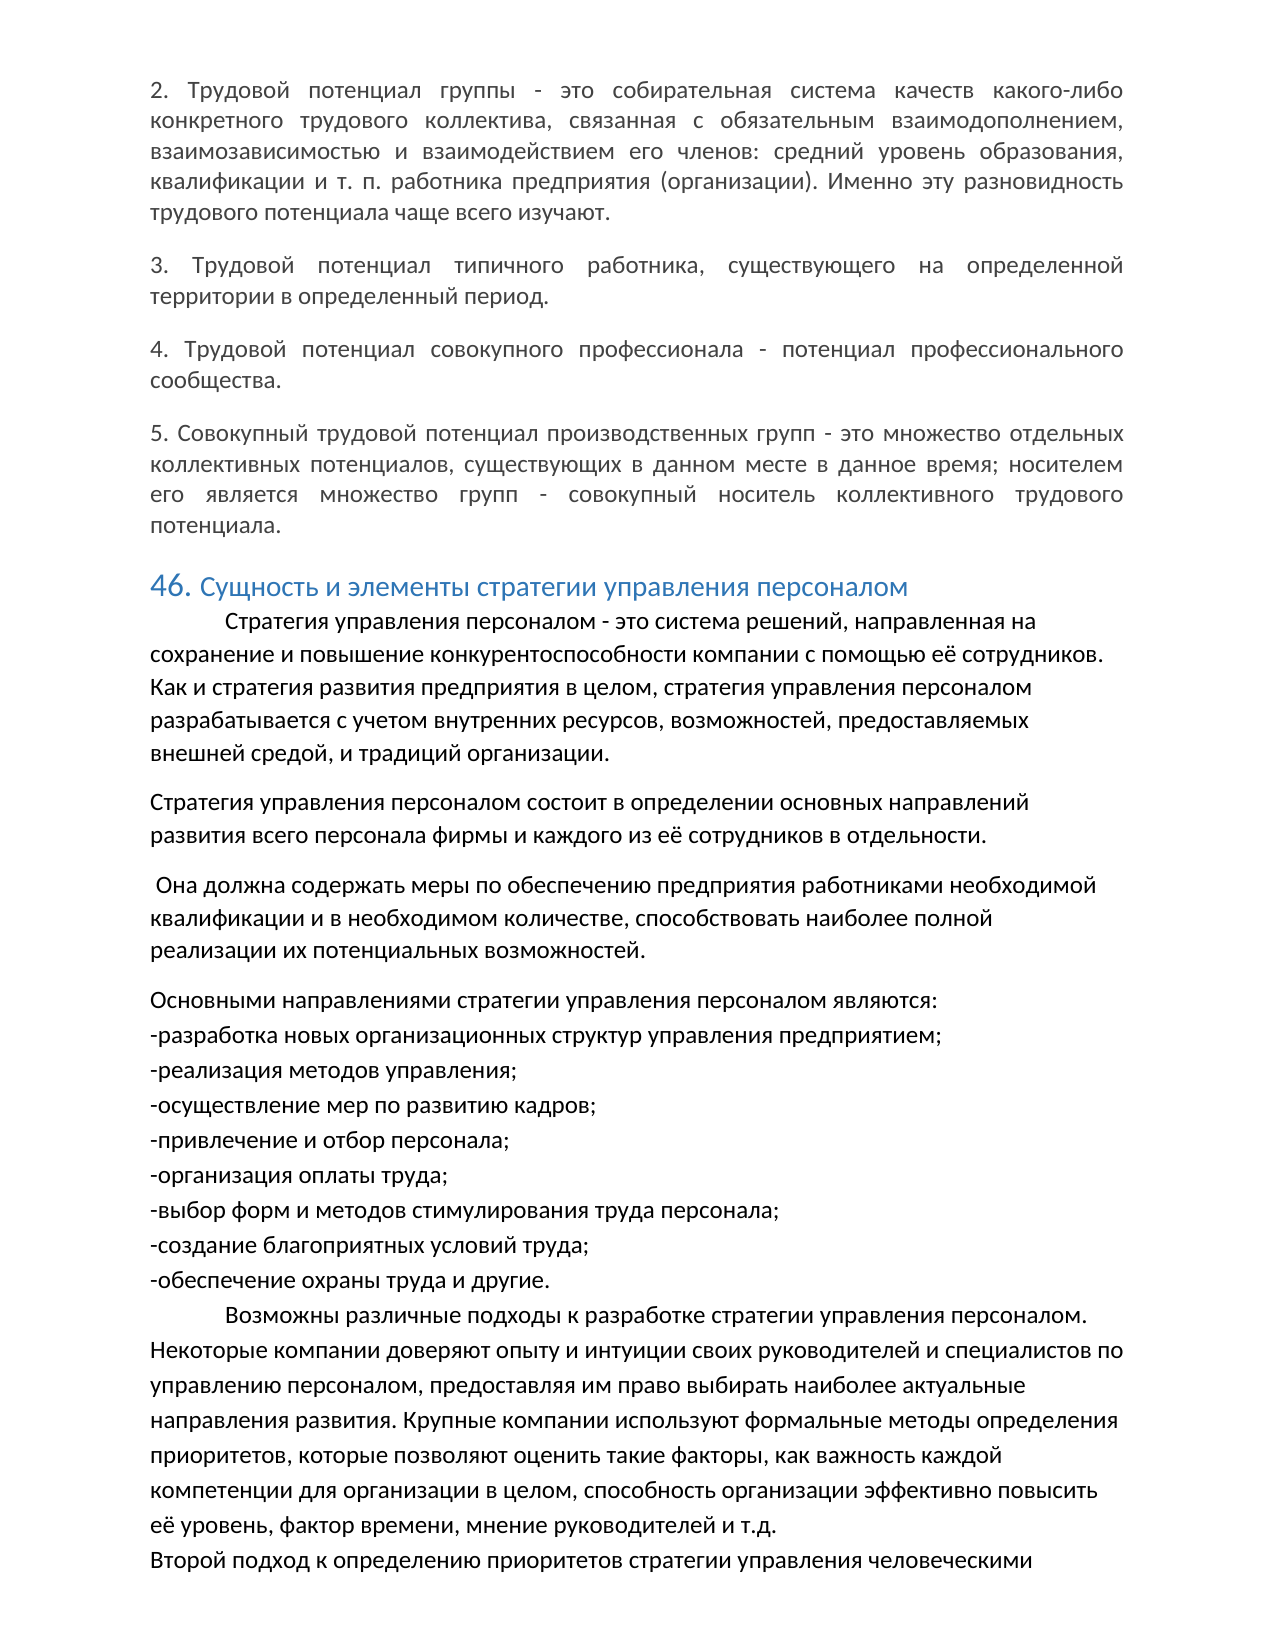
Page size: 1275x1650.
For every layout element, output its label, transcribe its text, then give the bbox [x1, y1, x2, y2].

text 4. Трудовой потенциал совокупного профессионала - потенциал профессионального сообщества. [150, 333, 1125, 394]
text Она должна содержать меры по обеспечению предприятия работниками необходимой квалификации и в необходимом количестве, способствовать наиболее полной реализации их потенциальных возможностей. [150, 869, 1125, 965]
text 5. Совокупный трудовой потенциал производственных групп - это множество отдельных коллективных потенциалов, существующих в данном месте в данное время; носителем его является множество групп - совокупный носитель коллективного трудового потенциала. [150, 417, 1125, 539]
text 3. Трудовой потенциал типичного работника, существующего на определенной территории в определенный период. [150, 249, 1125, 310]
subtitle 46. Сущность и элементы стратегии управления персоналом [150, 564, 1125, 605]
text Стратегия управления персоналом состоит в определении основных направлений развития всего персонала фирмы и каждого из её сотрудников в отдельности. [150, 786, 1125, 850]
text 2. Трудовой потенциал группы - это собирательная система качеств какого-либо конкретного трудового коллектива, связанная с обязательным взаимодополнением, взаимозависимостью и взаимодействием его членов: средний уровень образования, квалификации и т. п. работника предприятия (организации). Именно эту разновидность трудового потенциала чаще всего изучают. [150, 74, 1125, 226]
text Основными направлениями стратегии управления персоналом являются: -разработка новых организационных структур управления предприятием; -реализация методов управления; -осуществление мер по развитию кадров; -привлечение и отбор персонала; -организация оплаты труда; -выбор форм и методов стимулирования труда персонала; -создание благоприятных условий труда; -обеспечение охраны труда и другие. [150, 984, 1125, 1295]
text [150, 1299, 1125, 1575]
text Стратегия управления персоналом - это система решений, направленная на сохранение и повышение конкурентоспособности компании с помощью её сотрудников. Как и стратегия развития предприятия в целом, стратегия управления персоналом разрабатывается с учетом внутренних ресурсов, возможностей, предоставляемых внешней средой, и традиций организации. [150, 605, 1125, 767]
